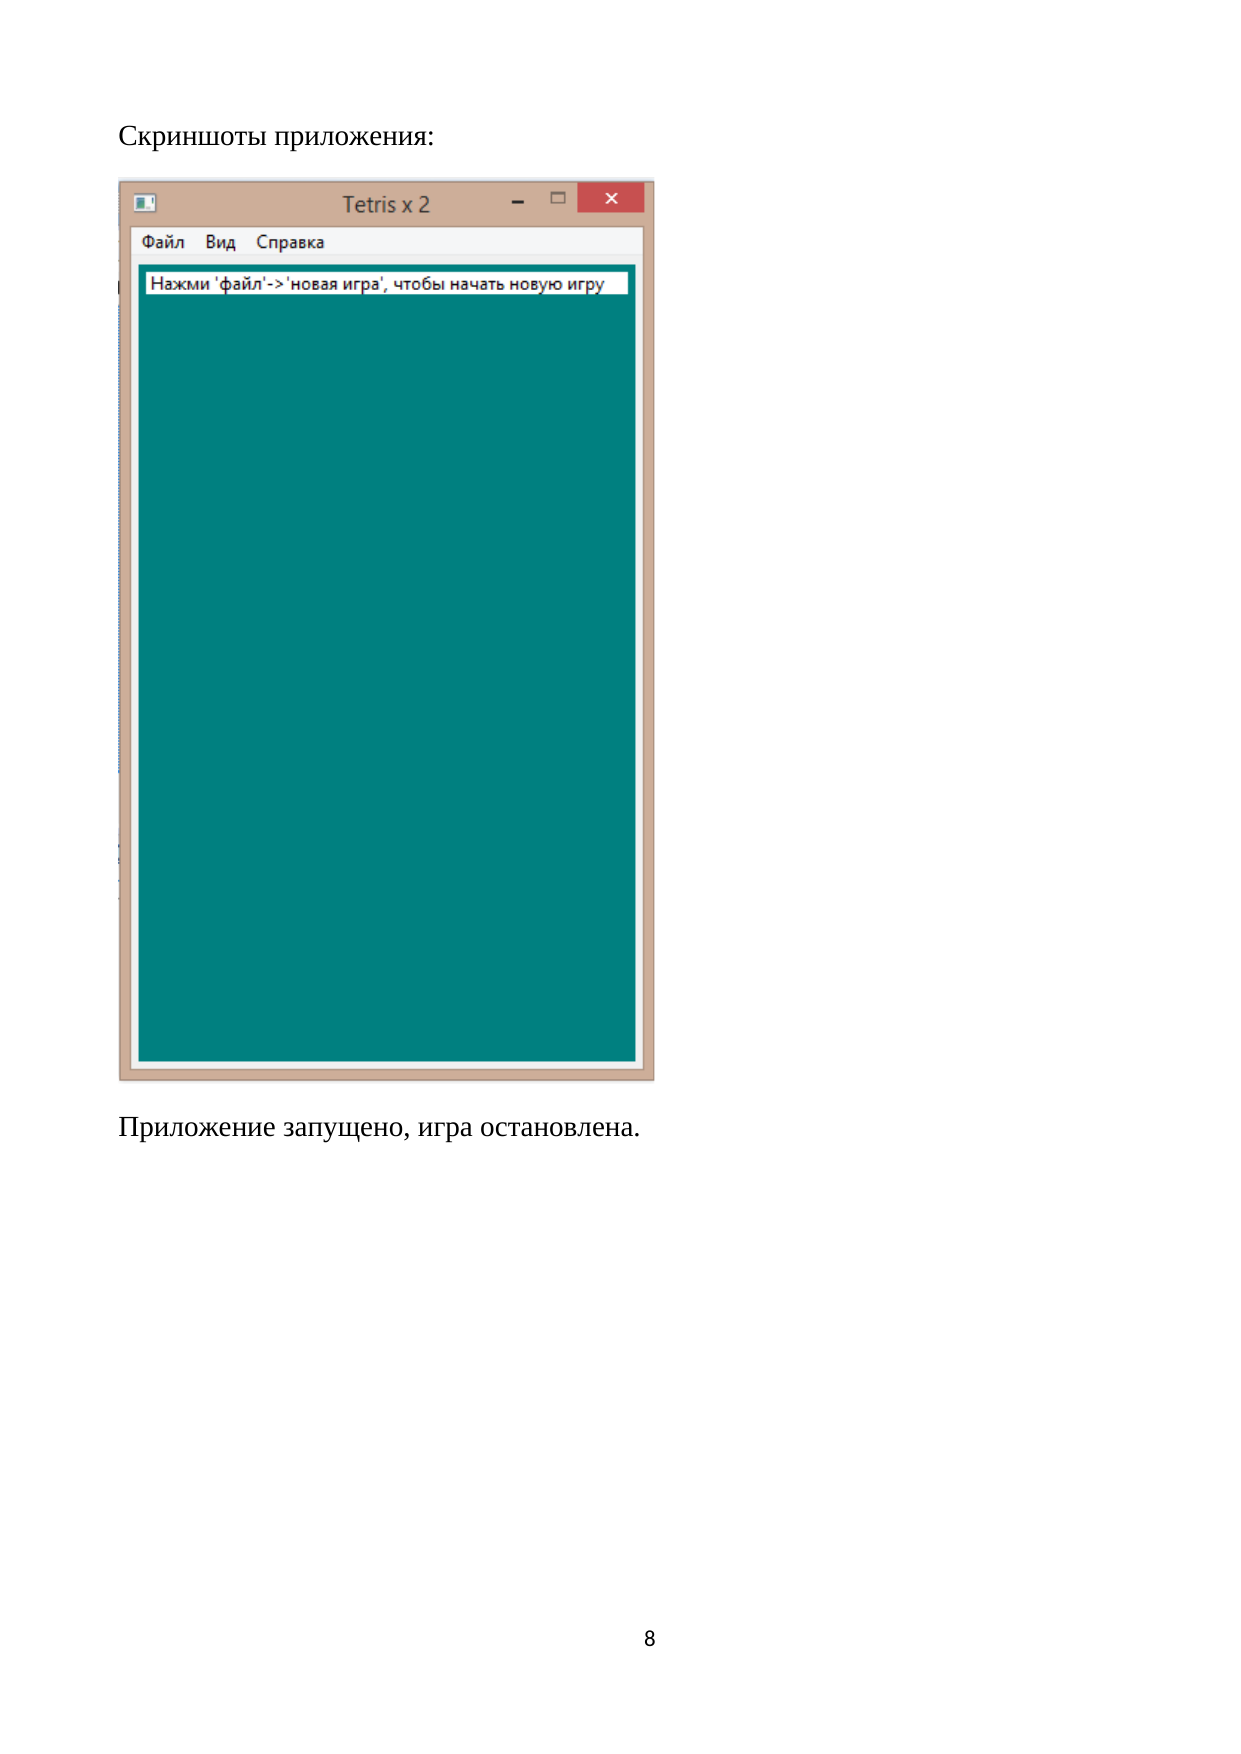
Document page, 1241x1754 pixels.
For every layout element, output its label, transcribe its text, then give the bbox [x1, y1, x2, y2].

text Приложение запущено, игра остановлена. [118, 1109, 1181, 1142]
picture [118, 177, 655, 1084]
text Скриншоты приложения: [118, 118, 1181, 152]
